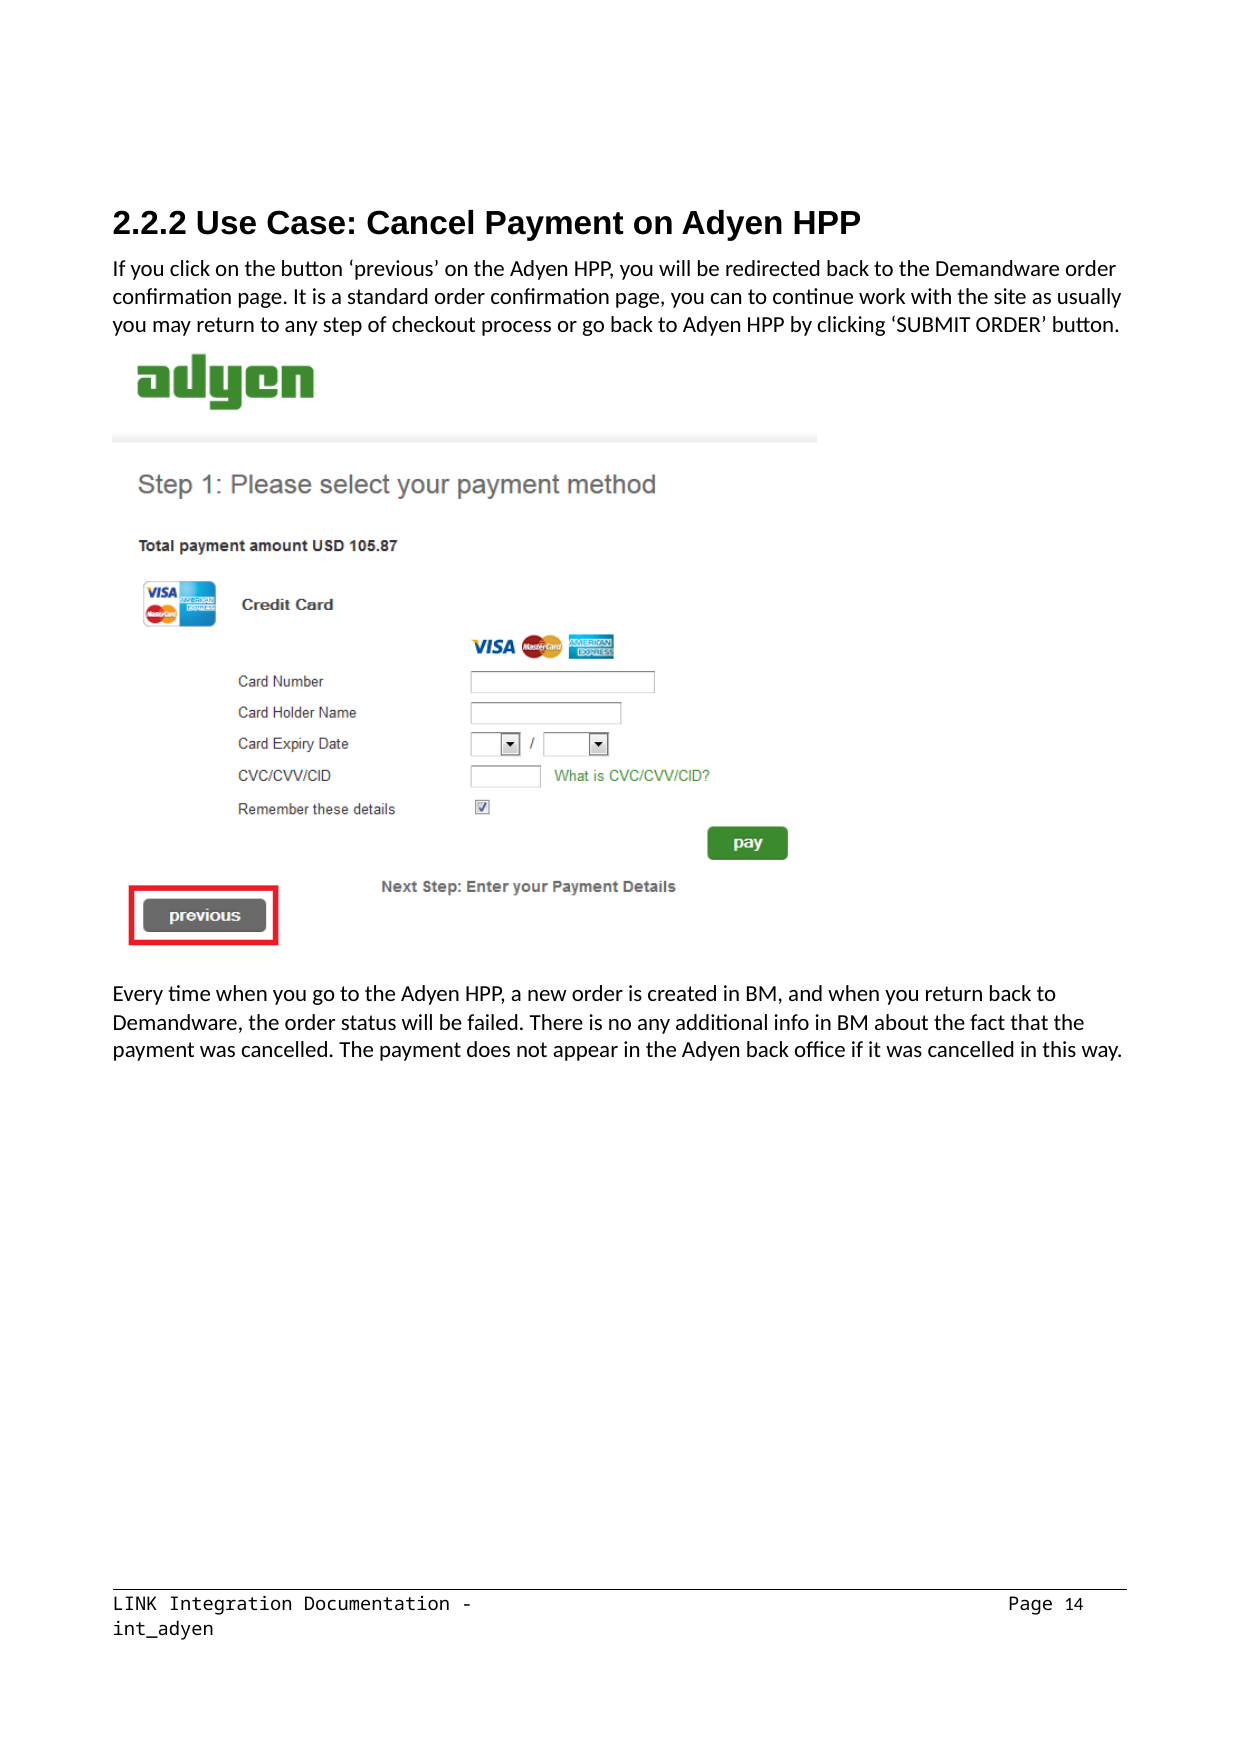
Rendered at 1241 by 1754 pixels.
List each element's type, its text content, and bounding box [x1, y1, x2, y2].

subtitle 2.2.2 Use Case: Cancel Payment on Adyen HPP [112, 203, 1128, 242]
picture [112, 338, 817, 952]
text Every time when you go to the Adyen HPP, a new order is created in BM, and when you return back to Demandware, the order status will be failed. There is no any additional info in BM about the fact that the payment was cancelled. The payment does not appear in the Adyen back office if it was cancelled in this way. [112, 979, 1128, 1148]
text If you click on the button ‘previous’ on the Adyen HPP, you will be redirected back to the Demandware order confirmation page. It is a standard order confirmation page, you can to continue work with the site as usually you may return to any step of checkout process or go back to Adyen HPP by clicking ‘SUBMIT ORDER’ button. [112, 254, 1128, 338]
